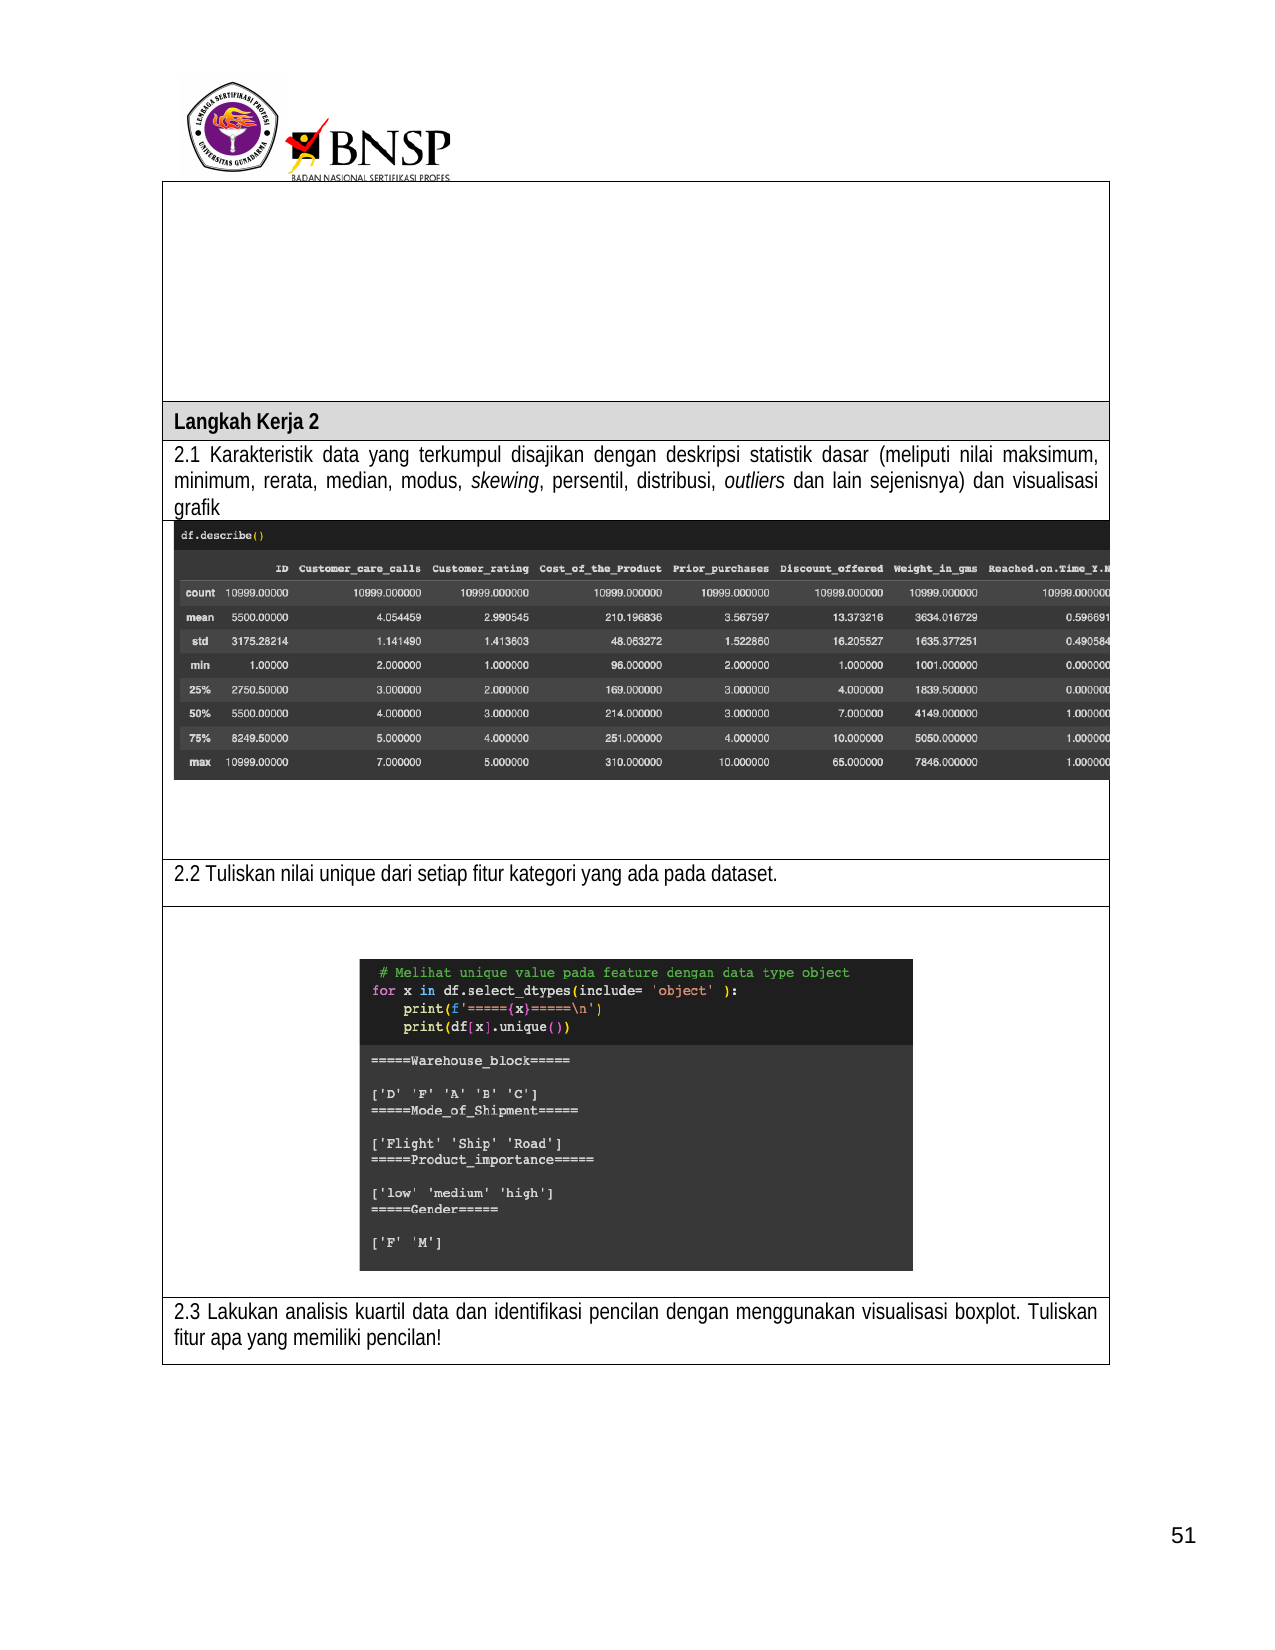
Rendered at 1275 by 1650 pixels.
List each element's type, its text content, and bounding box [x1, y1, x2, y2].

table_cell 2.3 Lakukan analisis kuartil data dan identifikasi pencilan dengan menggunakan visualisasi boxplot. Tuliskan fitur apa yang memiliki pencilan! [163, 1298, 1109, 1364]
table_cell [163, 182, 1109, 401]
picture [173, 521, 1110, 780]
table_cell 2.1 Karakteristik data yang terkumpul disajikan dengan deskripsi statistik dasar (meliputi nilai maksimum, minimum, rerata, median, modus, skewing, persentil, distribusi, outliers dan lain sejenisnya) dan visualisasi grafik [163, 441, 1109, 520]
table_cell [163, 907, 1109, 1297]
table_cell [163, 521, 1109, 859]
picture [359, 959, 913, 1271]
table_cell Langkah Kerja 2 [163, 402, 1109, 440]
table_cell 2.2 Tuliskan nilai unique dari setiap fitur kategori yang ada pada dataset. [163, 860, 1109, 906]
picture [179, 75, 451, 181]
